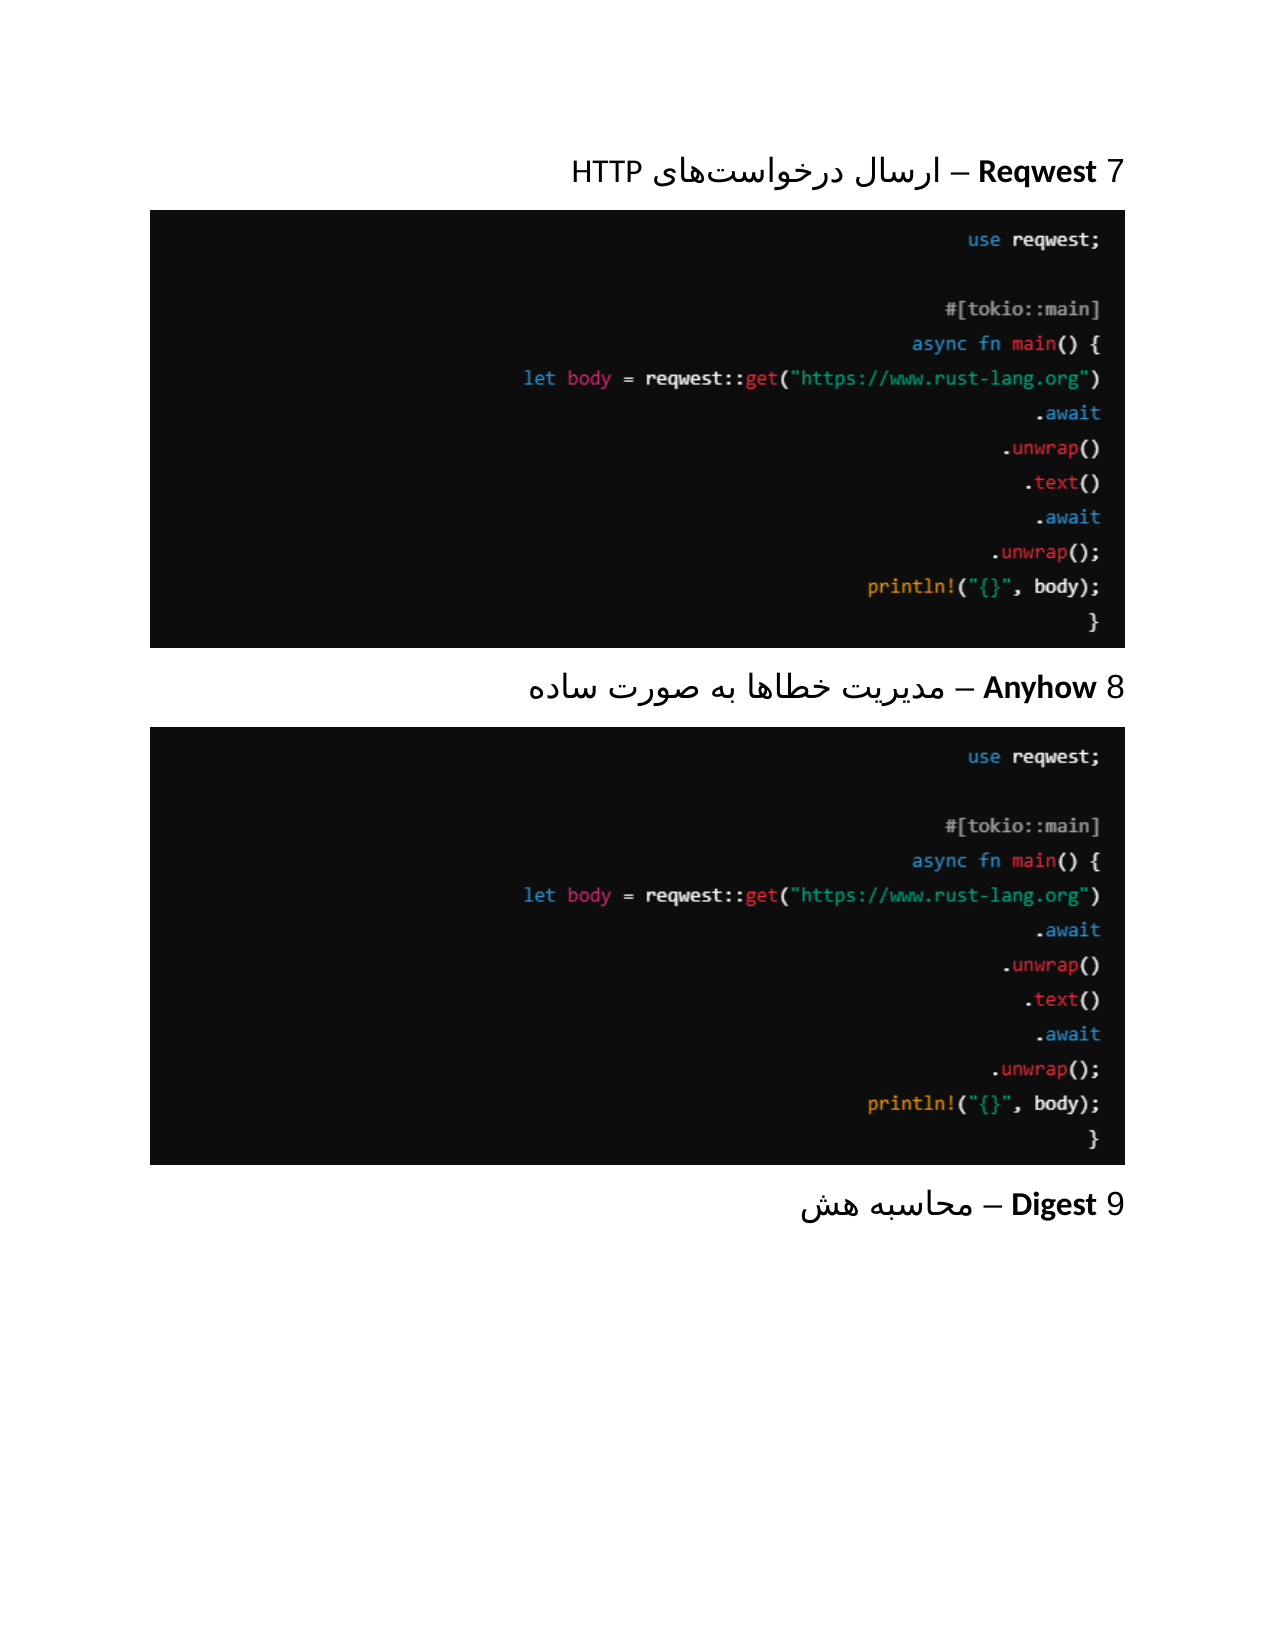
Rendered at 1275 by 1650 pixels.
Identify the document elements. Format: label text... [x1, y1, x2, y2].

picture [150, 210, 1125, 648]
picture [150, 727, 1125, 1165]
text 9 Digest – محاسبه هش [150, 1183, 1125, 1224]
text 7 Reqwest – ارسال درخواست‌های HTTP [150, 150, 1125, 191]
text 8 Anyhow – مدیریت خطاها به صورت ساده [150, 667, 1125, 707]
